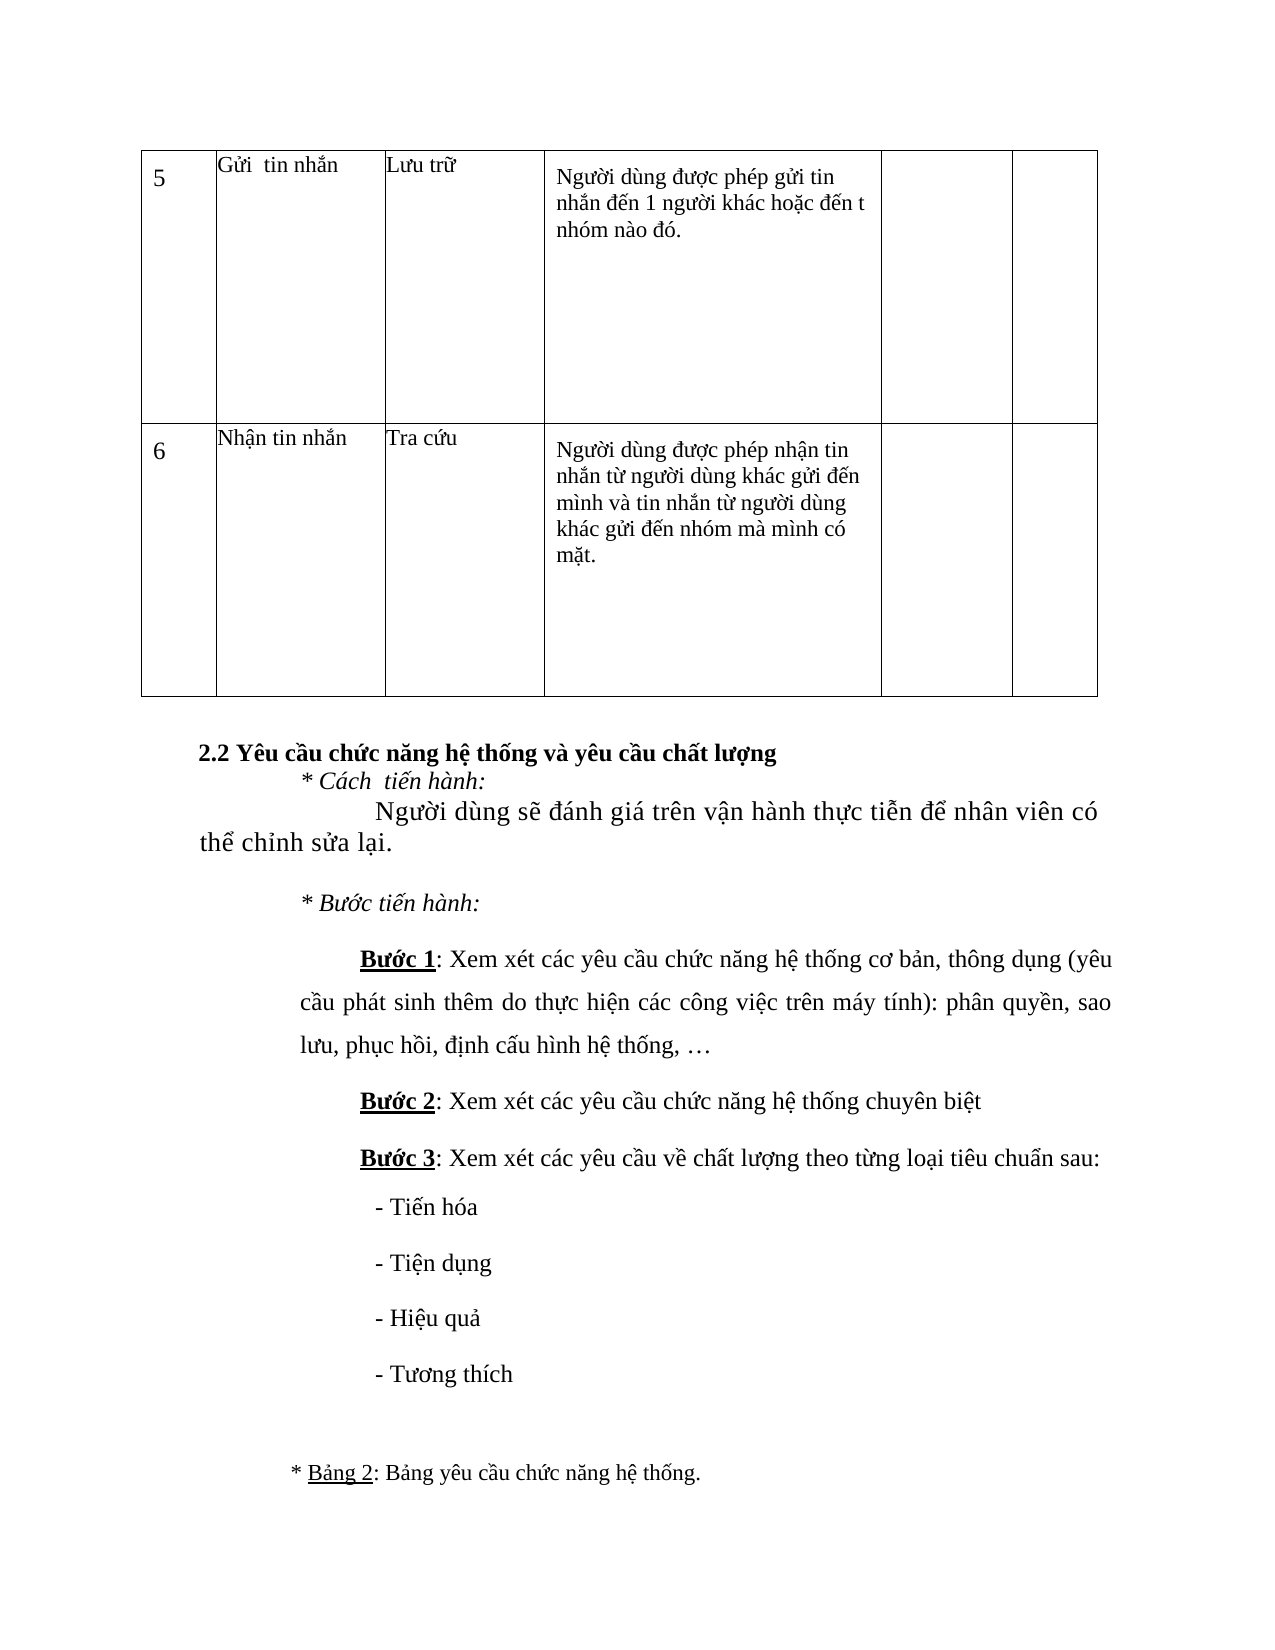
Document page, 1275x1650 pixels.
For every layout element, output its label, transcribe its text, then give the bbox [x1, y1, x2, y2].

table_cell Tra cứu [386, 424, 544, 696]
list Bước tiến hành: [300, 888, 1125, 917]
text Bước 3: Xem xét các yêu cầu về chất lượng theo từng loại tiêu chuẩn sau: [360, 1143, 1114, 1171]
text 2.2 Yêu cầu chức năng hệ thống và yêu cầu chất lượng [198, 738, 1116, 766]
list * Bảng 2: Bảng yêu cầu chức năng hệ thống. [290, 1459, 1125, 1486]
table_cell [882, 424, 1012, 696]
text Bước 2: Xem xét các yêu cầu chức năng hệ thống chuyên biệt [300, 1086, 1113, 1115]
table_cell [882, 151, 1012, 423]
table_cell Nhận tin nhắn [217, 424, 385, 696]
table_cell Gửi tin nhắn [217, 151, 385, 423]
table_cell 6 [142, 424, 216, 696]
list Cách tiến hành: [300, 766, 1125, 795]
table_cell Người dùng được phép nhận tin nhắn từ người dùng khác gửi đến mình và tin nhắn từ người dùng khác gửi đến nhóm mà mình có mặt. [545, 424, 881, 696]
table_cell [1013, 424, 1097, 696]
list Hiệu quả [375, 1303, 1125, 1332]
table_cell Lưu trữ [386, 151, 544, 423]
text Bước 1: Xem xét các yêu cầu chức năng hệ thống cơ bản, thông dụng (yêu cầu phát sinh thêm do thực hiện các công việc trên máy tính): phân quyền, sao lưu, phục hồi, định cấu hình hệ thống, … [300, 944, 1113, 1059]
text Người dùng sẽ đánh giá trên vận hành thực tiễn để nhân viên có thể chỉnh sửa lại. [199, 795, 1125, 857]
list Tiện dụng [375, 1248, 1125, 1276]
table_cell 5 [142, 151, 216, 423]
list Tương thích [375, 1359, 1125, 1388]
table_cell Người dùng được phép gửi tin nhắn đến 1 người khác hoặc đến t nhóm nào đó. [545, 151, 881, 423]
table_cell [1013, 151, 1097, 423]
list Tiến hóa [375, 1192, 1125, 1221]
